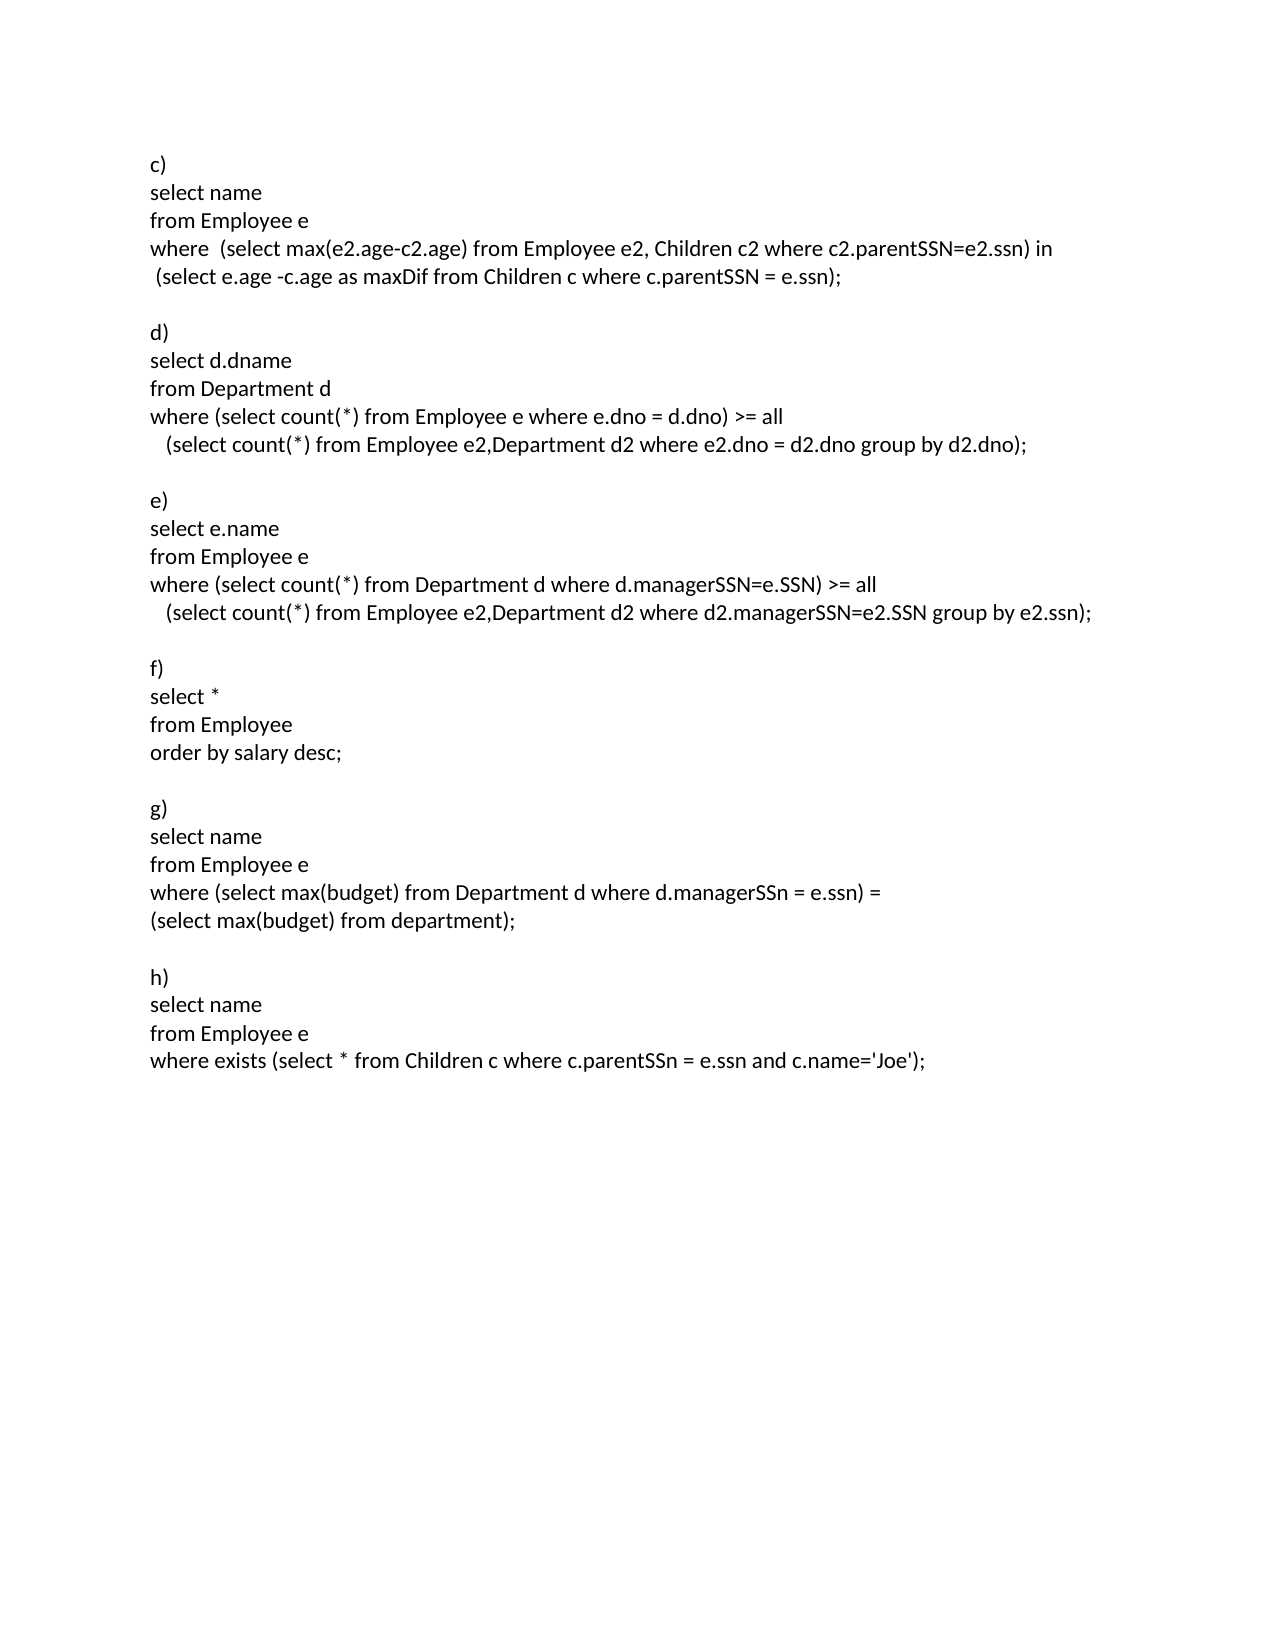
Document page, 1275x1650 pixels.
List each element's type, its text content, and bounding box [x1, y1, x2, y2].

text select d.dname [150, 346, 1125, 374]
text from Employee e [150, 851, 1125, 878]
text from Employee e [150, 1019, 1125, 1047]
text g) [150, 794, 1125, 822]
text select name [150, 822, 1125, 851]
text e) [150, 486, 1125, 514]
text where (select count(*) from Employee e where e.dno = d.dno) >= all [150, 402, 1125, 430]
text from Employee e [150, 206, 1125, 234]
text from Department d [150, 374, 1125, 402]
text d) [150, 318, 1125, 346]
text order by salary desc; [150, 738, 1125, 766]
text c) [150, 150, 1125, 178]
text (select count(*) from Employee e2,Department d2 where e2.dno = d2.dno group by d2.dno); [150, 430, 1125, 458]
text where (select max(budget) from Department d where d.managerSSn = e.ssn) = [150, 878, 1125, 907]
text (select count(*) from Employee e2,Department d2 where d2.managerSSN=e2.SSN group by e2.ssn); [150, 598, 1125, 626]
text h) [150, 963, 1125, 991]
text select name [150, 991, 1125, 1019]
text from Employee e [150, 542, 1125, 570]
text from Employee [150, 710, 1125, 738]
text where (select max(e2.age-c2.age) from Employee e2, Children c2 where c2.parentSSN=e2.ssn) in [150, 234, 1125, 262]
text select * [150, 682, 1125, 710]
text (select max(budget) from department); [150, 907, 1125, 934]
text f) [150, 654, 1125, 682]
text select name [150, 178, 1125, 206]
text where exists (select * from Children c where c.parentSSn = e.ssn and c.name='Joe'); [150, 1047, 1125, 1075]
text (select e.age -c.age as maxDif from Children c where c.parentSSN = e.ssn); [150, 262, 1125, 290]
text where (select count(*) from Department d where d.managerSSN=e.SSN) >= all [150, 570, 1125, 598]
text select e.name [150, 514, 1125, 542]
